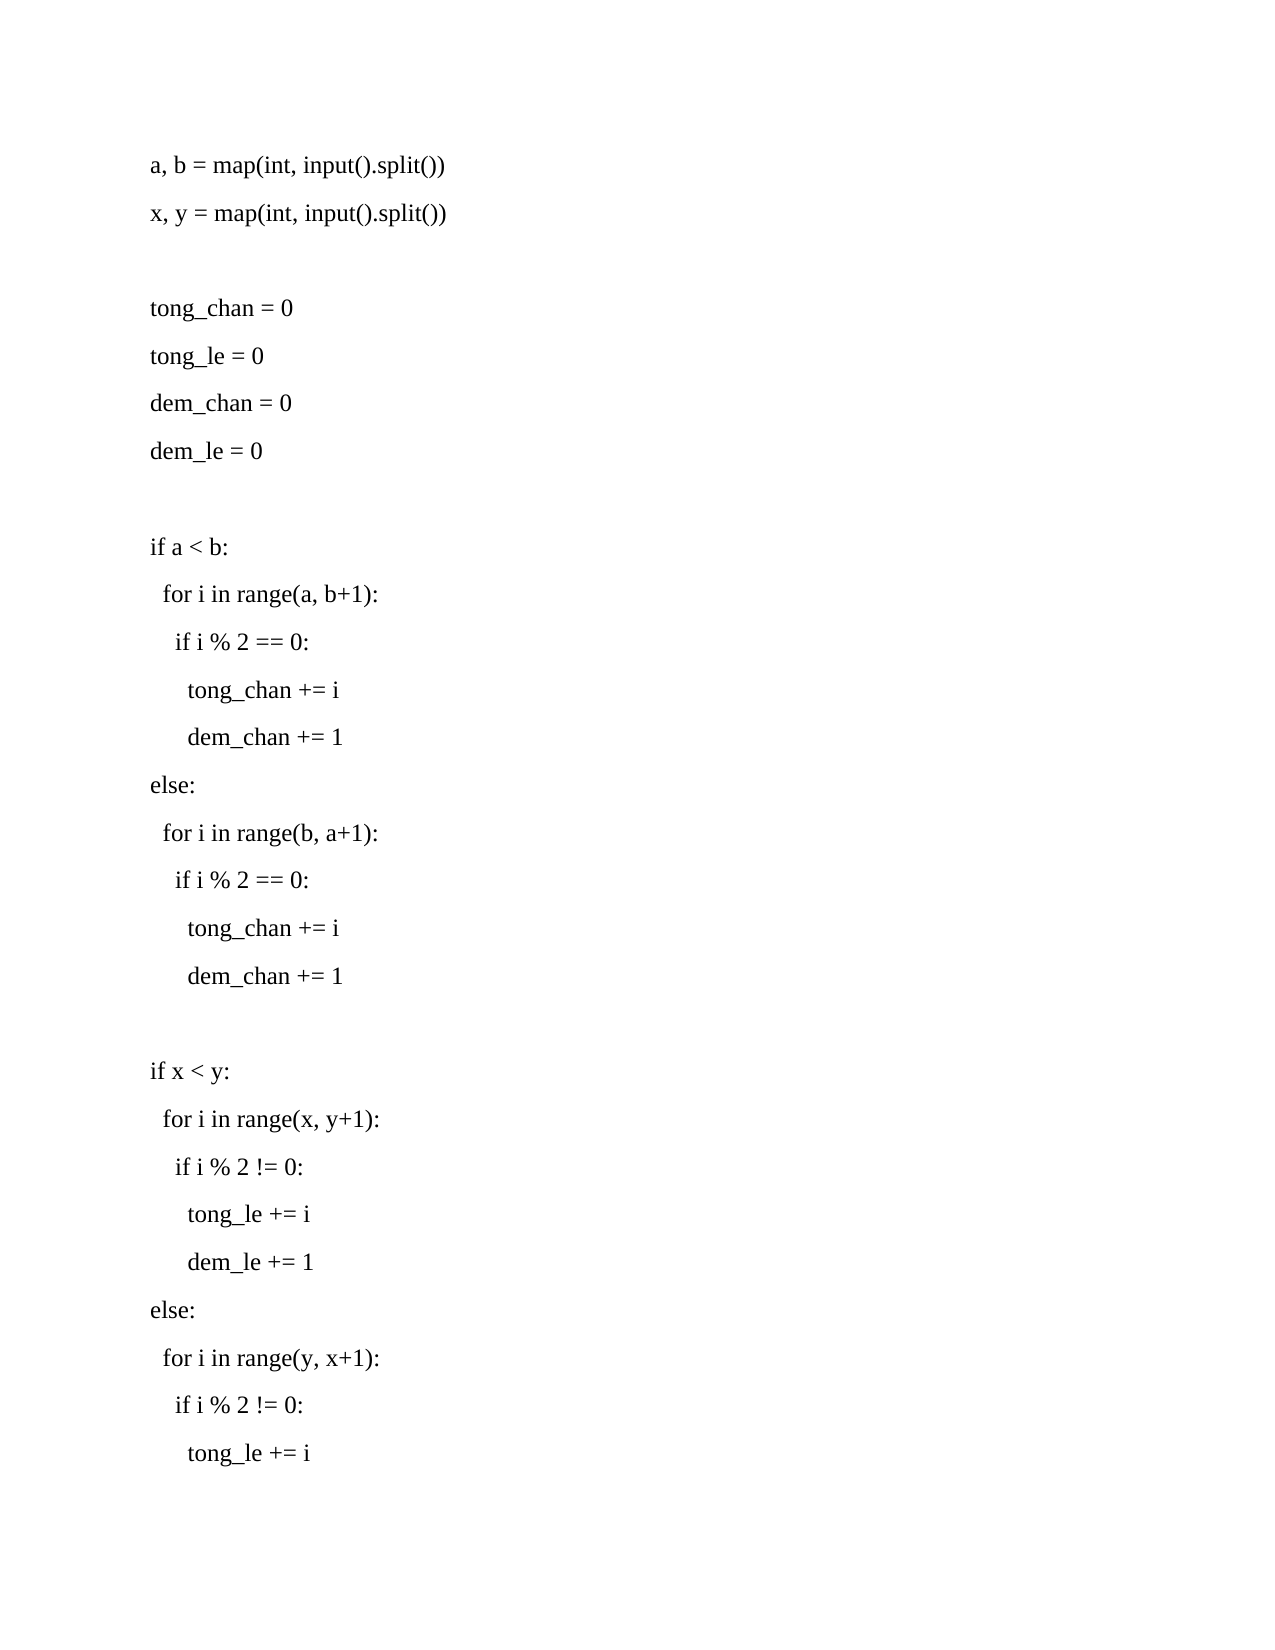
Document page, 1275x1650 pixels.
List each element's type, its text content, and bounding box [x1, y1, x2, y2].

text if i % 2 == 0: [150, 627, 1125, 656]
text tong_chan += i [150, 675, 1125, 703]
text if i % 2 == 0: [150, 866, 1125, 894]
text if i % 2 != 0: [150, 1390, 1125, 1419]
text dem_le += 1 [150, 1247, 1125, 1276]
text for i in range(a, b+1): [150, 579, 1125, 608]
text x, y = map(int, input().split()) [150, 198, 1125, 226]
text for i in range(b, a+1): [150, 818, 1125, 847]
text dem_chan = 0 [150, 388, 1125, 417]
text else: [150, 770, 1125, 799]
text dem_chan += 1 [150, 961, 1125, 990]
text else: [150, 1295, 1125, 1324]
text for i in range(x, y+1): [150, 1104, 1125, 1133]
text if x < y: [150, 1056, 1125, 1085]
text tong_le += i [150, 1199, 1125, 1228]
text tong_chan += i [150, 913, 1125, 942]
text tong_le += i [150, 1438, 1125, 1467]
text if i % 2 != 0: [150, 1152, 1125, 1181]
text a, b = map(int, input().split()) [150, 150, 1125, 179]
text dem_chan += 1 [150, 722, 1125, 751]
text tong_chan = 0 [150, 293, 1125, 322]
text dem_le = 0 [150, 436, 1125, 465]
text for i in range(y, x+1): [150, 1343, 1125, 1371]
text tong_le = 0 [150, 341, 1125, 369]
text if a < b: [150, 532, 1125, 560]
